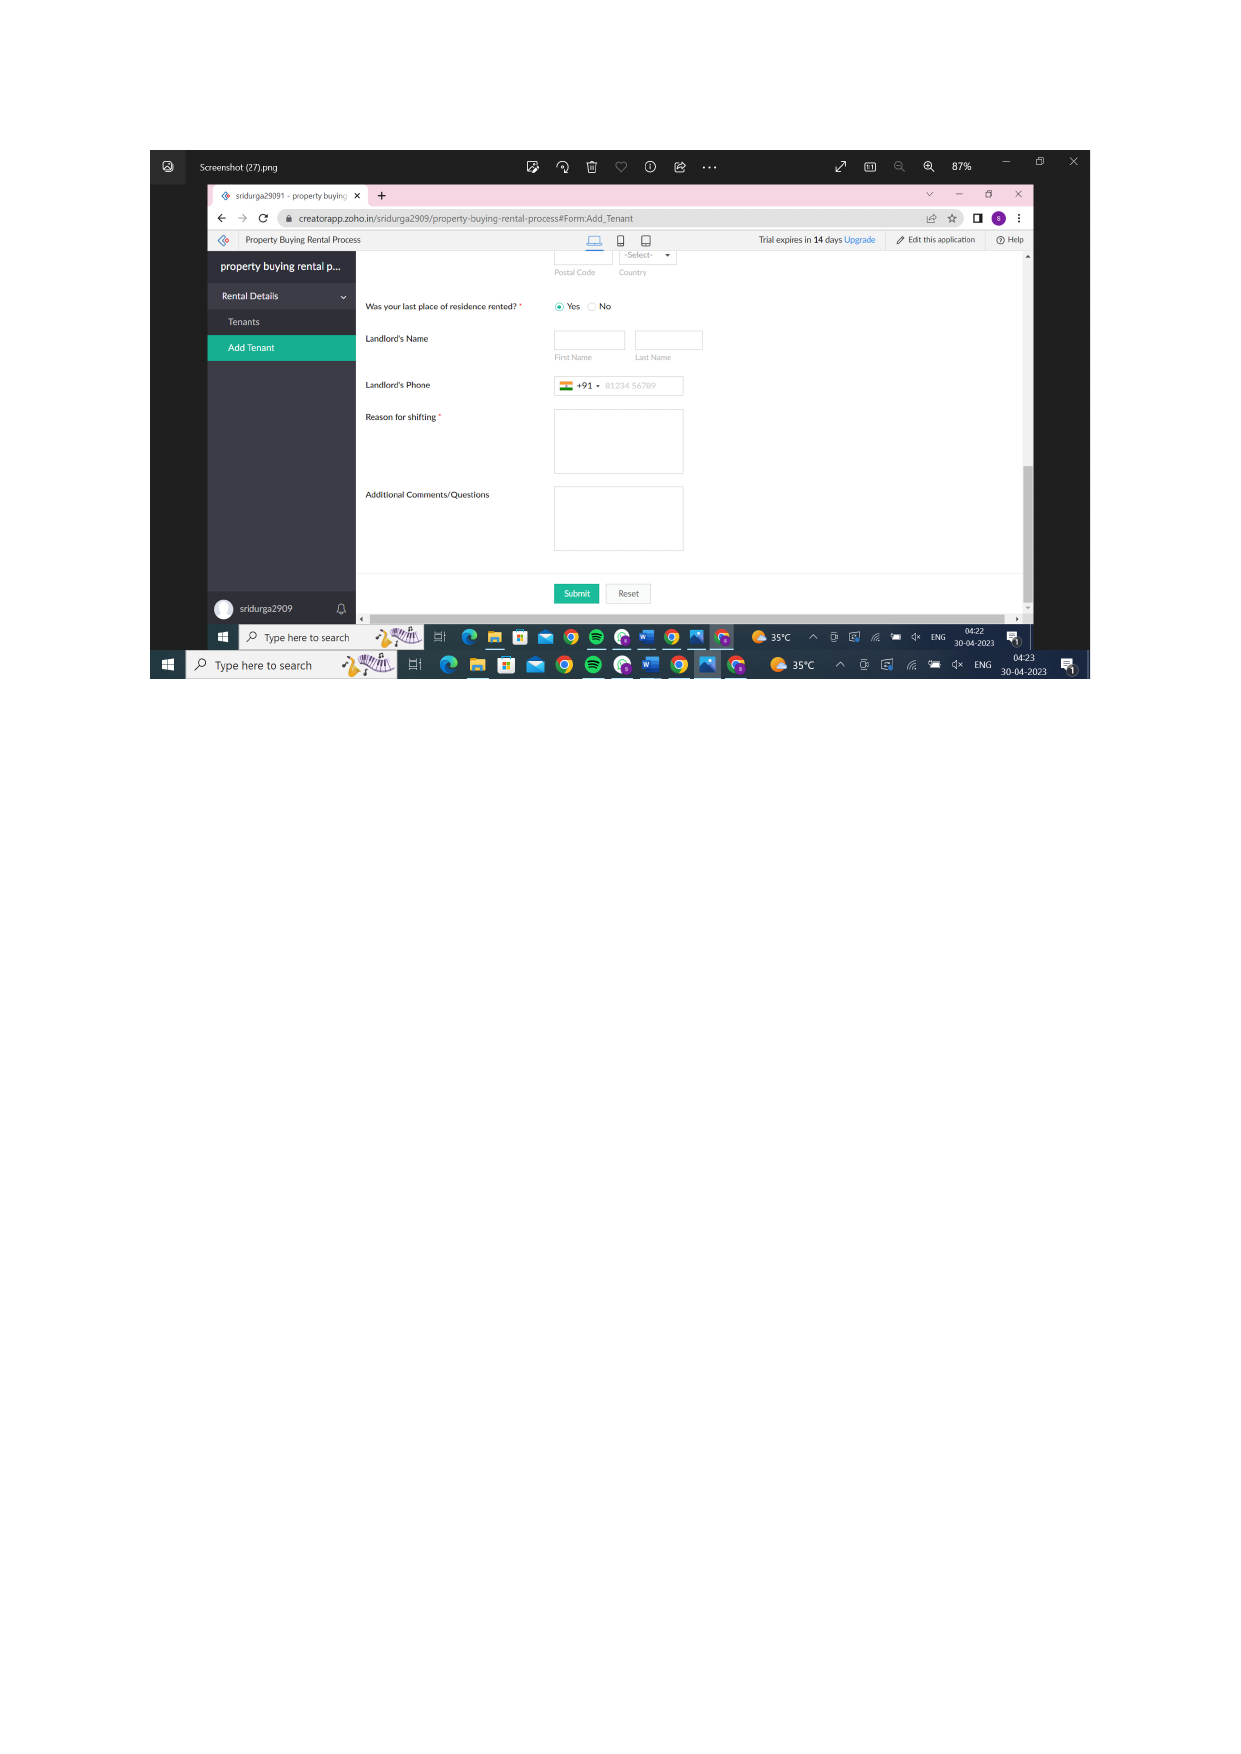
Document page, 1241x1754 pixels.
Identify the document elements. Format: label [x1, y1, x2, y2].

picture [150, 150, 1091, 679]
